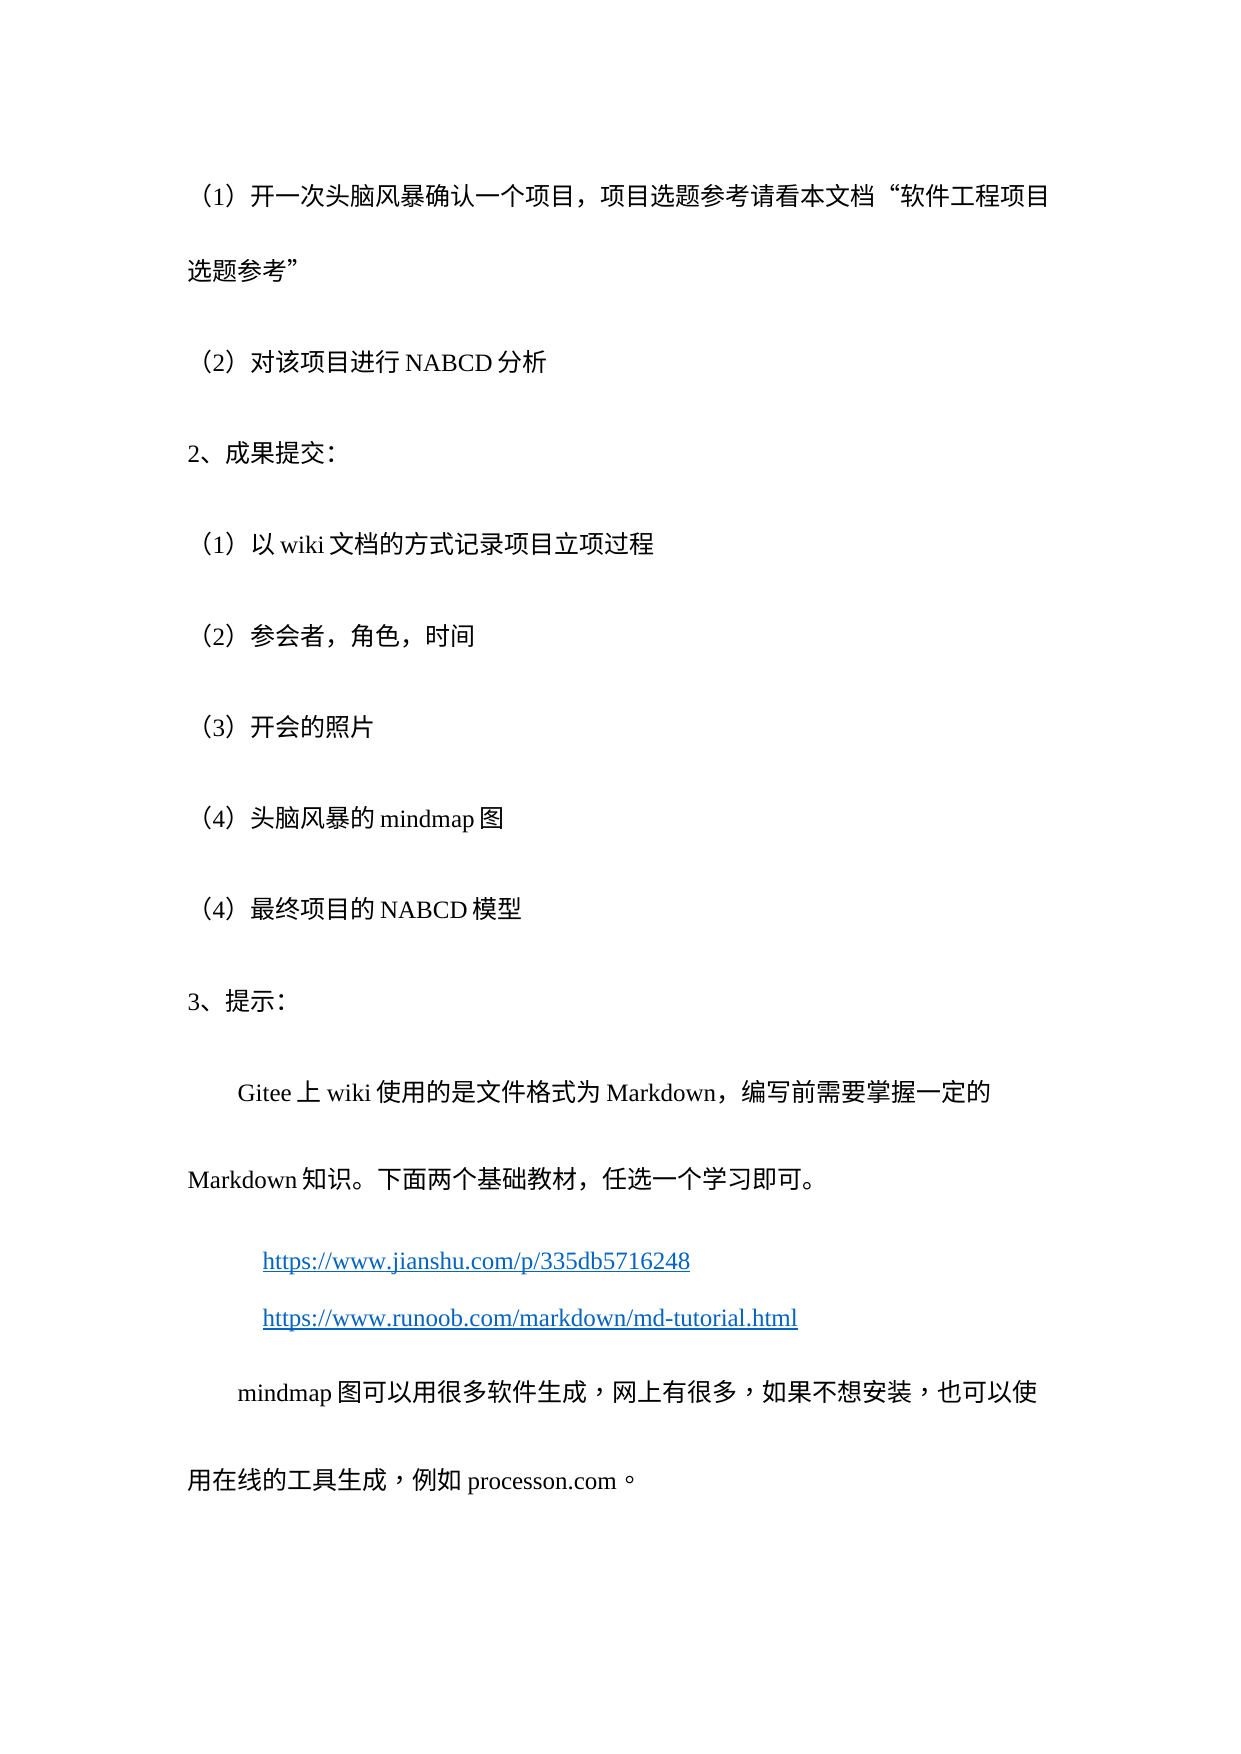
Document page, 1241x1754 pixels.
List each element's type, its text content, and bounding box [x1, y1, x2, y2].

text （3）开会的照片 [187, 693, 1053, 758]
text 2、成果提交： [187, 419, 1053, 484]
text Gitee上wiki使用的是文件格式为Markdown，编写前需要掌握一定的Markdown知识。下面两个基础教材，任选一个学习即可。 [187, 1058, 1053, 1211]
text （4）最终项目的NABCD模型 [187, 875, 1053, 940]
text https://www.runoob.com/markdown/md-tutorial.html [262, 1302, 1053, 1334]
text mindmap图可以用很多软件生成，网上有很多，如果不想安装，也可以使用在线的工具生成，例如processon.com。 [187, 1359, 1053, 1512]
text （2）参会者，角色，时间 [187, 602, 1053, 667]
text （1）开一次头脑风暴确认一个项目，项目选题参考请看本文档“软件工程项目选题参考” [187, 162, 1053, 302]
text 3、提示： [187, 967, 1053, 1032]
text （4）头脑风暴的mindmap图 [187, 784, 1053, 849]
text （2）对该项目进行NABCD分析 [187, 328, 1053, 393]
text （1）以wiki文档的方式记录项目立项过程 [187, 510, 1053, 575]
text https://www.jianshu.com/p/335db5716248 [262, 1244, 1053, 1277]
